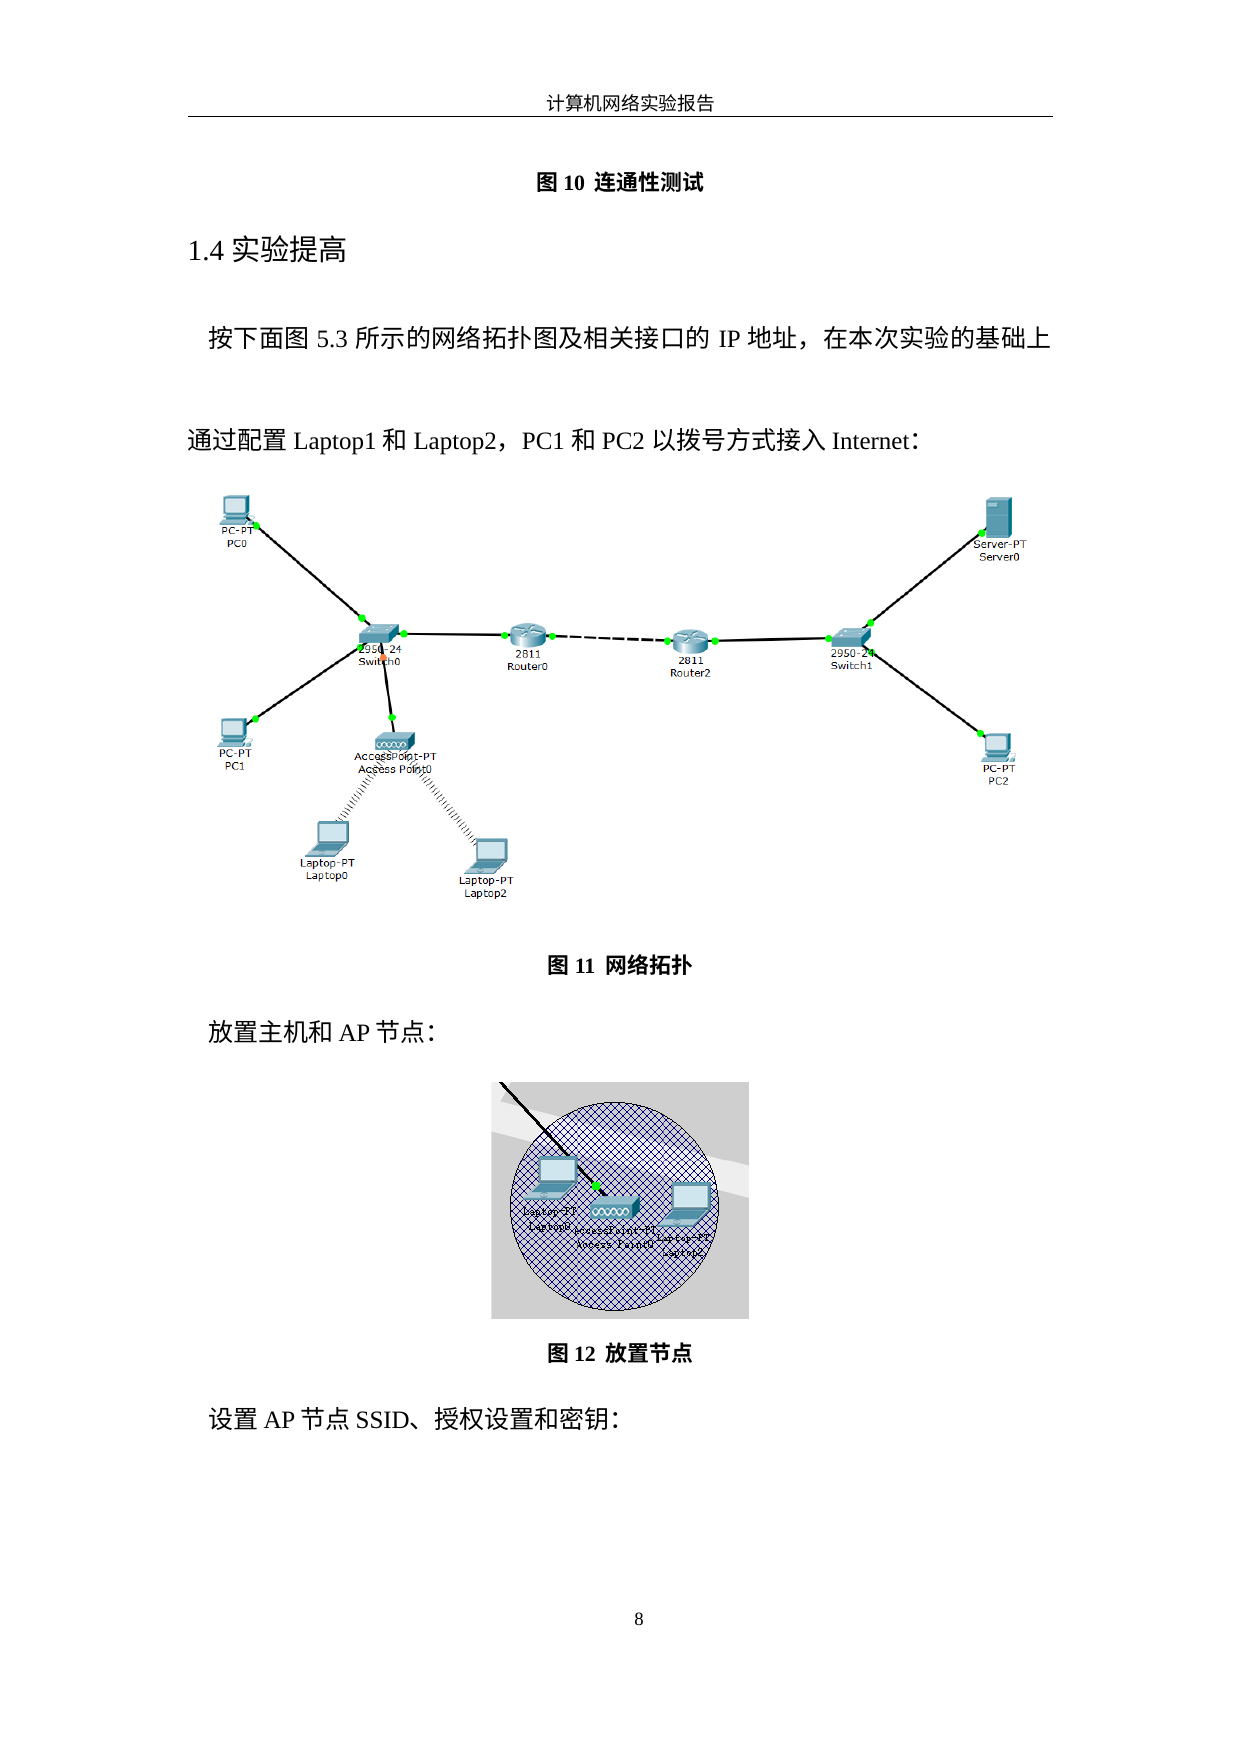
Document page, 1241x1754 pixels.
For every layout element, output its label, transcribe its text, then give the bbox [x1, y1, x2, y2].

picture [210, 490, 1030, 904]
text 设置AP节点SSID、授权设置和密钥： [187, 1384, 1053, 1452]
text 图 12 放置节点 [187, 1334, 1053, 1368]
text 图 11 网络拓扑 [187, 946, 1053, 980]
picture [491, 1082, 749, 1319]
text 图 10 连通性测试 [187, 164, 1053, 198]
text 按下面图 5.3 所示的网络拓扑图及相关接口的 IP 地址，在本次实验的基础上通过配置 Laptop1 和 Laptop2，PC1 和 PC2 以拨号方式接入 Internet： [187, 303, 1053, 472]
text 放置主机和AP节点： [187, 996, 1053, 1064]
subtitle 实验提高 [187, 214, 1053, 282]
